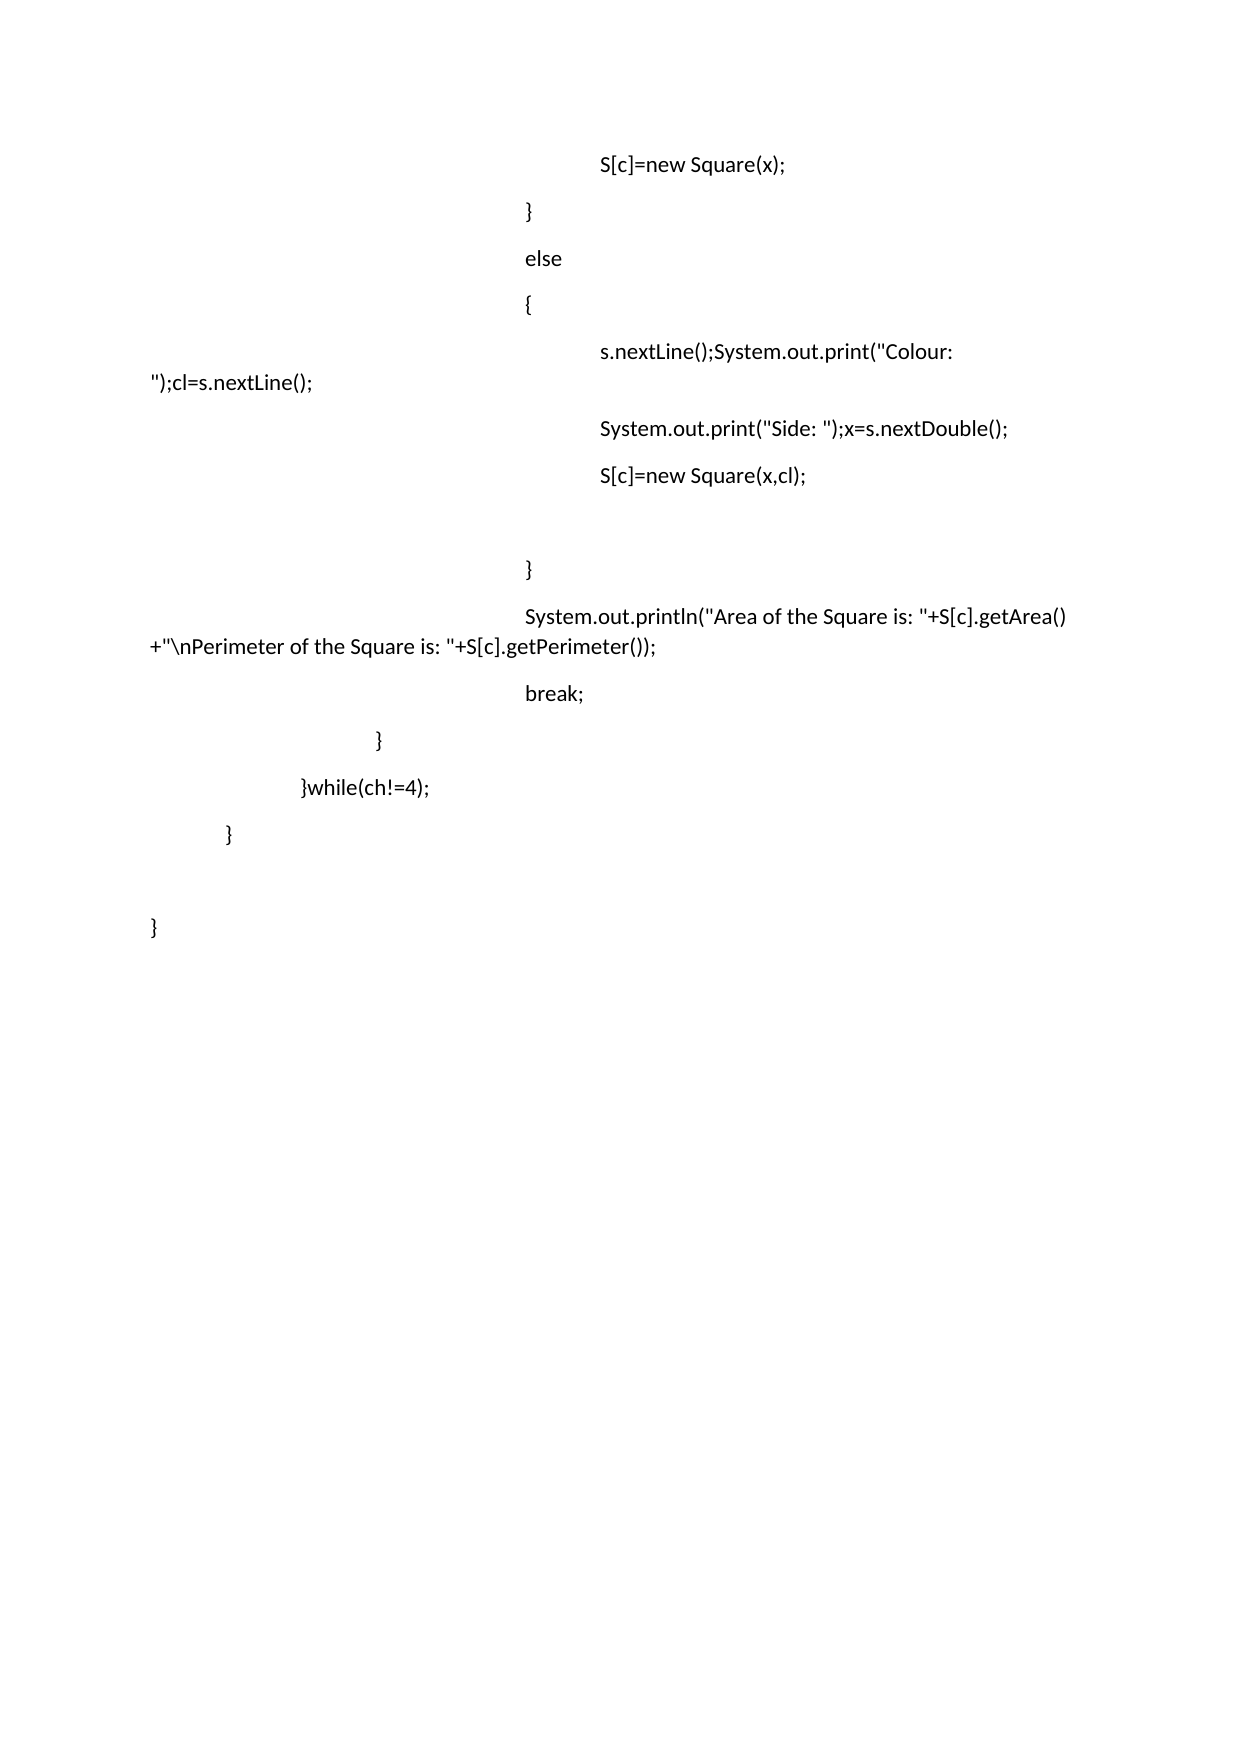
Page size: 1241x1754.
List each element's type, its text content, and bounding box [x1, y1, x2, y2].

text } [150, 197, 1090, 225]
text } [150, 555, 1090, 583]
text { [150, 291, 1090, 319]
text else [150, 244, 1090, 272]
text } [150, 726, 1090, 754]
text break; [150, 679, 1090, 707]
text S[c]=new Square(x,cl); [150, 461, 1090, 489]
text S[c]=new Square(x); [150, 150, 1090, 178]
text }while(ch!=4); [150, 773, 1090, 801]
text } [150, 913, 1090, 942]
text System.out.println("Area of the Square is: "+S[c].getArea()+"\nPerimeter of the Square is: "+S[c].getPerimeter()); [150, 602, 1090, 660]
text s.nextLine();System.out.print("Colour: ");cl=s.nextLine(); [150, 337, 1090, 396]
text } [150, 820, 1090, 848]
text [150, 414, 1090, 443]
